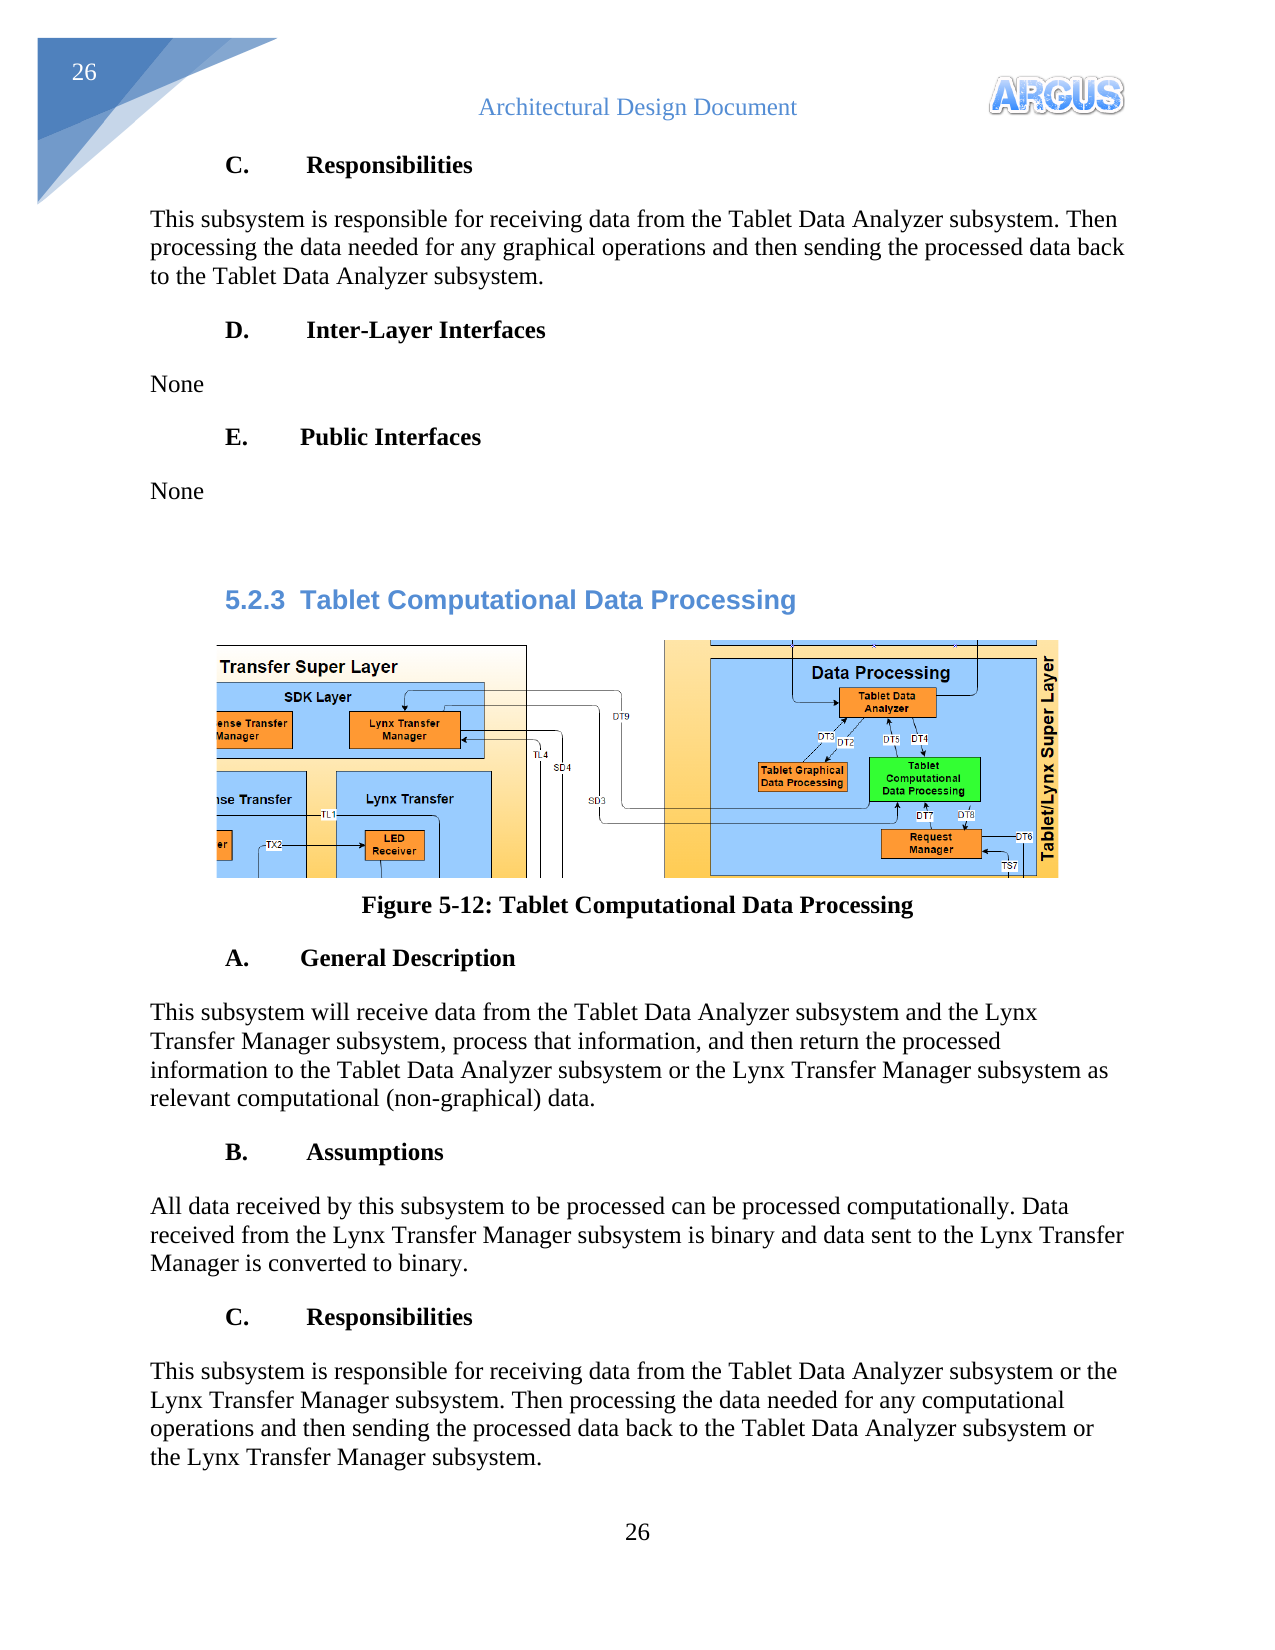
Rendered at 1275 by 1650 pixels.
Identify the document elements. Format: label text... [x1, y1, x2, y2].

picture [37, 37, 279, 206]
subtitle Inter-Layer Interfaces [150, 315, 1125, 344]
text All data received by this subsystem to be processed can be processed computationally. Data received from the Lynx Transfer Manager subsystem is binary and data sent to the Lynx Transfer Manager is converted to binary. [150, 1191, 1125, 1277]
subtitle Public Interfaces [150, 422, 1125, 451]
text This subsystem will receive data from the Tablet Data Analyzer subsystem and the Lynx Transfer Manager subsystem, process that information, and then return the processed information to the Tablet Data Analyzer subsystem or the Lynx Transfer Manager subsystem as relevant computational (non-graphical) data. [150, 997, 1125, 1112]
subtitle General Description [150, 943, 1125, 972]
text None [150, 369, 1125, 397]
subtitle Responsibilities [150, 1302, 1125, 1331]
subtitle Responsibilities [150, 150, 1125, 179]
subtitle Assumptions [150, 1137, 1125, 1166]
subtitle Tablet Computational Data Processing [225, 584, 1125, 615]
text This subsystem is responsible for receiving data from the Tablet Data Analyzer subsystem. Then processing the data needed for any graphical operations and then sending the processed data back to the Tablet Data Analyzer subsystem. [150, 204, 1125, 290]
picture [987, 75, 1125, 116]
text None [150, 476, 1125, 505]
text This subsystem is responsible for receiving data from the Tablet Data Analyzer subsystem or the Lynx Transfer Manager subsystem. Then processing the data needed for any computational operations and then sending the processed data back to the Tablet Data Analyzer subsystem or the Lynx Transfer Manager subsystem. [150, 1356, 1125, 1471]
picture [216, 640, 1059, 878]
